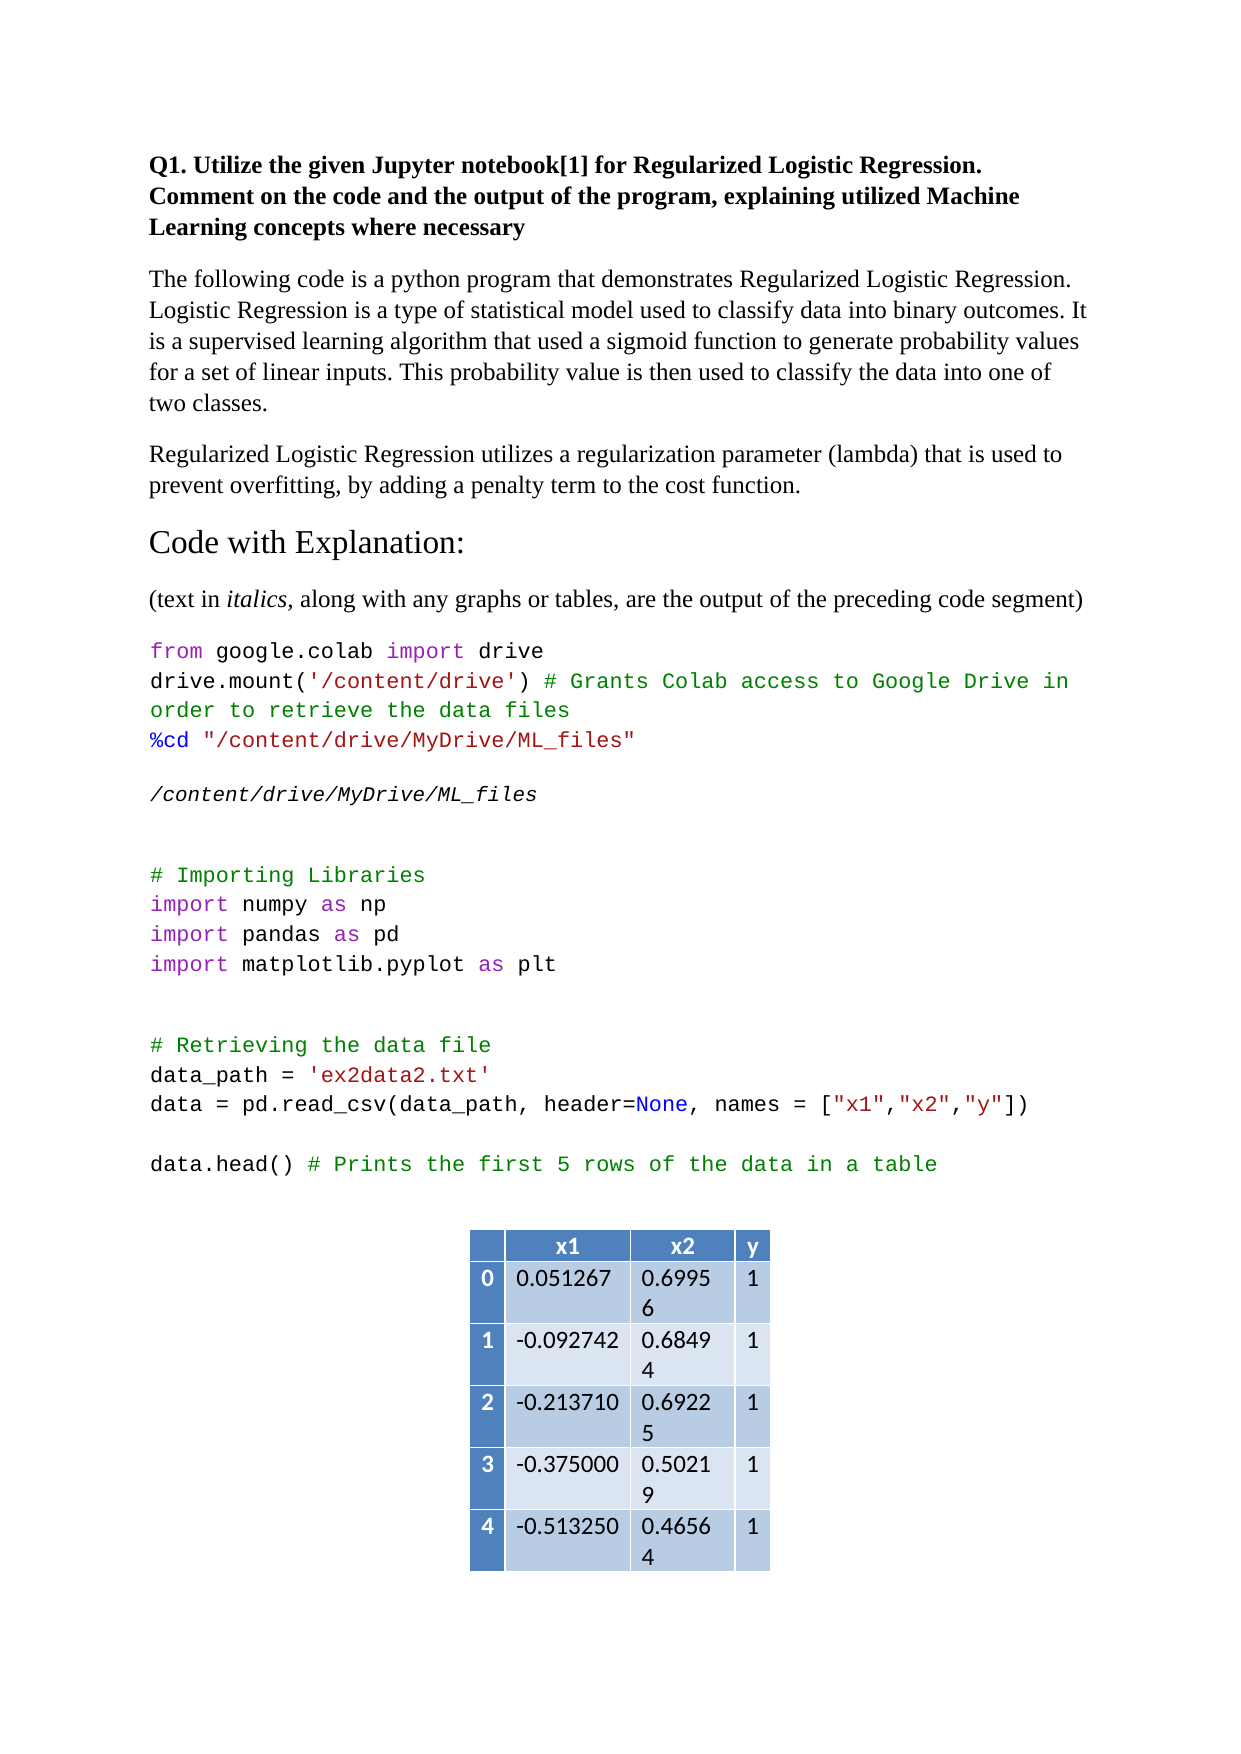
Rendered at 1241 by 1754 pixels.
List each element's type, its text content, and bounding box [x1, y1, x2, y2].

text Q1. Utilize the given Jupyter notebook[1] for Regularized Logistic Regression. Comment on the code and the output of the program, explaining utilized Machine Learning concepts where necessary [148, 150, 1090, 241]
text The following code is a python program that demonstrates Regularized Logistic Regression. Logistic Regression is a type of statistical model used to classify data into binary outcomes. It is a supervised learning algorithm that used a sigmoid function to generate probability values for a set of linear inputs. This probability value is then used to classify the data into one of two classes. [148, 264, 1090, 417]
table_cell -0.213710 [506, 1386, 630, 1447]
table_cell 0.68494 [631, 1324, 734, 1385]
text import pandas as pd [150, 918, 1090, 948]
table_cell 0.051267 [506, 1262, 630, 1323]
text Regularized Logistic Regression utilizes a regularization parameter (lambda) that is used to prevent overfitting, by adding a penalty term to the cost function. [148, 439, 1090, 499]
table_header x1 [506, 1230, 630, 1261]
table_cell 2 [470, 1386, 504, 1447]
text data_path = 'ex2data2.txt' [150, 1059, 1090, 1089]
table_cell 3 [470, 1448, 504, 1509]
text Code with Explanation: [148, 522, 1090, 560]
table_header x2 [631, 1230, 734, 1261]
text data.head() # Prints the first 5 rows of the data in a table [150, 1148, 1090, 1178]
table_cell 1 [736, 1448, 770, 1509]
text (text in italics, along with any graphs or tables, are the output of the preceding code segment) [148, 584, 1090, 613]
table_cell 1 [736, 1510, 770, 1571]
table_cell 1 [736, 1262, 770, 1323]
text from google.colab import drive [150, 635, 1090, 665]
table_cell -0.092742 [506, 1324, 630, 1385]
table_cell 1 [736, 1324, 770, 1385]
table_cell 0.46564 [631, 1510, 734, 1571]
table_cell 0 [470, 1262, 504, 1323]
text # Retrieving the data file [150, 1029, 1090, 1059]
table_cell 0.50219 [631, 1448, 734, 1509]
table_cell -0.375000 [506, 1448, 630, 1509]
table_cell 4 [470, 1510, 504, 1571]
table_cell 0.69956 [631, 1262, 734, 1323]
text %cd "/content/drive/MyDrive/ML_files" [150, 724, 1090, 754]
table_cell 1 [736, 1386, 770, 1447]
text data = pd.read_csv(data_path, header=None, names = ["x1","x2","y"]) [150, 1089, 1090, 1118]
table_header y [736, 1230, 770, 1261]
text import numpy as np [150, 889, 1090, 918]
text /content/drive/MyDrive/ML_files [150, 784, 1090, 807]
text import matplotlib.pyplot as plt [150, 948, 1090, 978]
text drive.mount('/content/drive') # Grants Colab access to Google Drive in order to retrieve the data files [150, 665, 1090, 724]
table_header [470, 1230, 504, 1261]
table_cell 0.69225 [631, 1386, 734, 1447]
table_cell -0.513250 [506, 1510, 630, 1571]
table_cell 1 [470, 1324, 504, 1385]
text # Importing Libraries [150, 859, 1090, 889]
